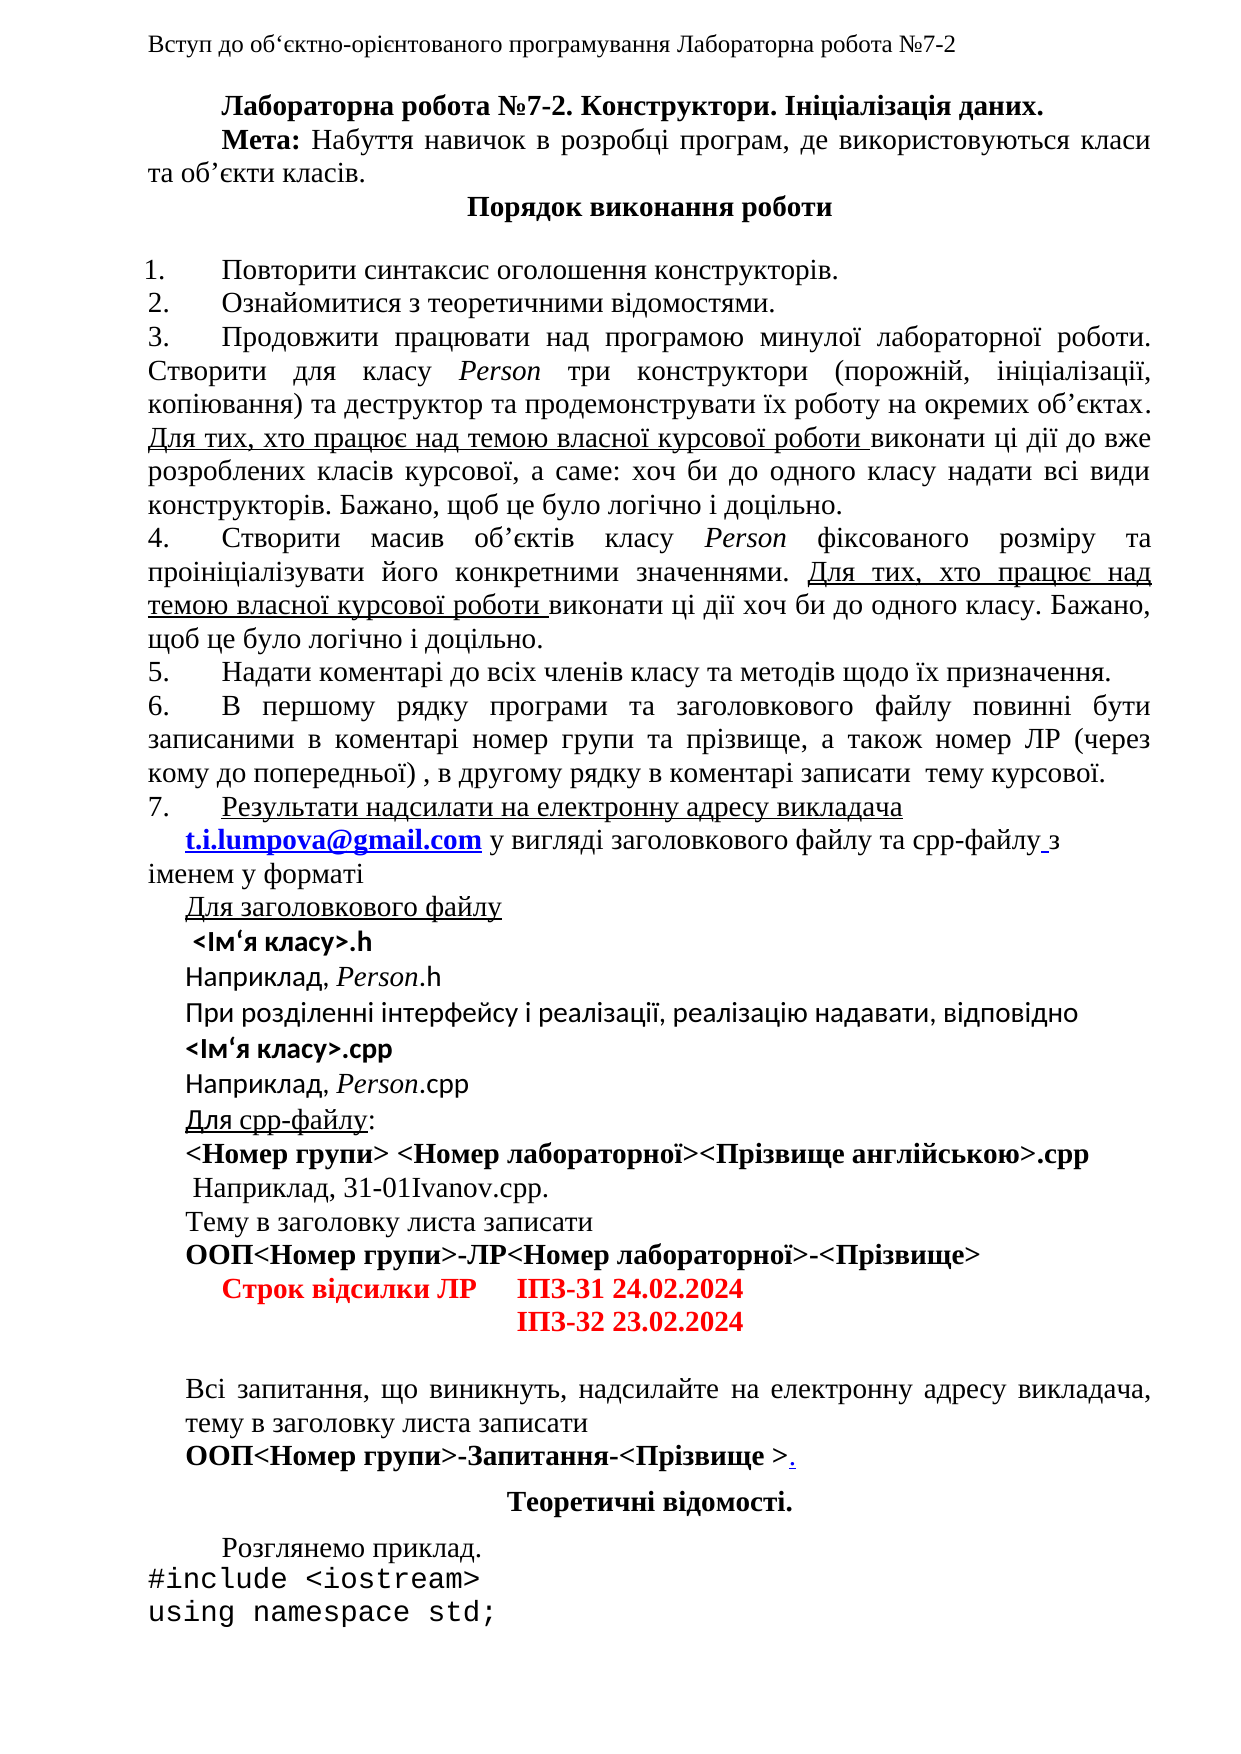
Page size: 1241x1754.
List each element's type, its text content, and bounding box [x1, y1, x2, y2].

list Створити масив об’єктів класу Person фіксованого розміру та проініціалізувати його конкретними значеннями. Для тих, хто працює над темою власної курсової роботи виконати ці дії хоч би до одного класу. Бажано, щоб це було логічно і доцільно. [148, 520, 1152, 654]
text #include <iostream> [148, 1564, 1152, 1597]
text Порядок виконання роботи [148, 189, 1152, 223]
text Теоретичні відомості. [148, 1484, 1152, 1518]
text Тему в заголовку листа записати [185, 1204, 1152, 1237]
list Наприклад, Person.срр [148, 1065, 1152, 1101]
list При розділенні інтерфейсу і реалізації, реалізацію надавати, відповідно [148, 994, 1152, 1030]
text ООП<Номер групи>-ЛР<Номер лабораторної>-<Прізвище> [185, 1237, 1152, 1271]
text Строк відсилки ЛР ІПЗ-31 24.02.2024 [185, 1271, 1152, 1304]
list t.i.lumpova@gmail.com у вигляді заголовкового файлу та cpp-файлу з іменем у форматі [148, 822, 1152, 889]
list <Ім‘я класу>.срр [148, 1030, 1152, 1065]
list Для заголовкового файлу [148, 889, 1152, 923]
list Для cpp-файлу: [148, 1101, 1152, 1137]
text Розглянемо приклад. [148, 1531, 1152, 1564]
list Наприклад, Person.h [148, 958, 1152, 994]
list Повторити синтаксис оголошення конструкторів. [143, 252, 1152, 286]
list Результати надсилати на електронну адресу викладача [148, 789, 1152, 822]
text Лабораторна робота №7-2. Конструктори. Ініціалізація даних. [148, 88, 1152, 122]
text Всі запитання, що виникнуть, надсилайте на електронну адресу викладача, тему в заголовку листа записати [185, 1371, 1152, 1438]
text ООП<Номер групи>-Запитання-<Прізвище >. [185, 1438, 1152, 1472]
list Надати коментарі до всіх членів класу та методів щодо їх призначення. [148, 654, 1152, 688]
text <Номер групи> <Номер лабораторної><Прізвище англійською>.cpp [185, 1137, 1152, 1170]
list <Ім‘я класу>.h [148, 923, 1152, 958]
list Ознайомитися з теоретичними відомостями. [148, 286, 1152, 319]
list В першому рядку програми та заголовкового файлу повинні бути записаними в коментарі номер групи та прізвище, а також номер ЛР (через кому до попередньої) , в другому рядку в коментарі записати тему курсової. [148, 688, 1152, 789]
list Продовжити працювати над програмою минулої лабораторної роботи. Створити для класу Person три конструктори (порожній, ініціалізації, копіювання) та деструктор та продемонструвати їх роботу на окремих об’єктах. Для тих, хто працює над темою власної курсової роботи виконати ці дії до вже розроблених класів курсової, а саме: хоч би до одного класу надати всі види конструкторів. Бажано, щоб це було логічно і доцільно. [148, 319, 1152, 520]
text Наприклад, 31-01Ivanov.cpp. [185, 1170, 1152, 1204]
text using namespace std; [148, 1597, 1152, 1630]
text Мета: Набуття навичок в розробці програм, де використовуються класи та об’єкти класів. [148, 122, 1152, 189]
text ІПЗ-32 23.02.2024 [185, 1304, 1152, 1338]
